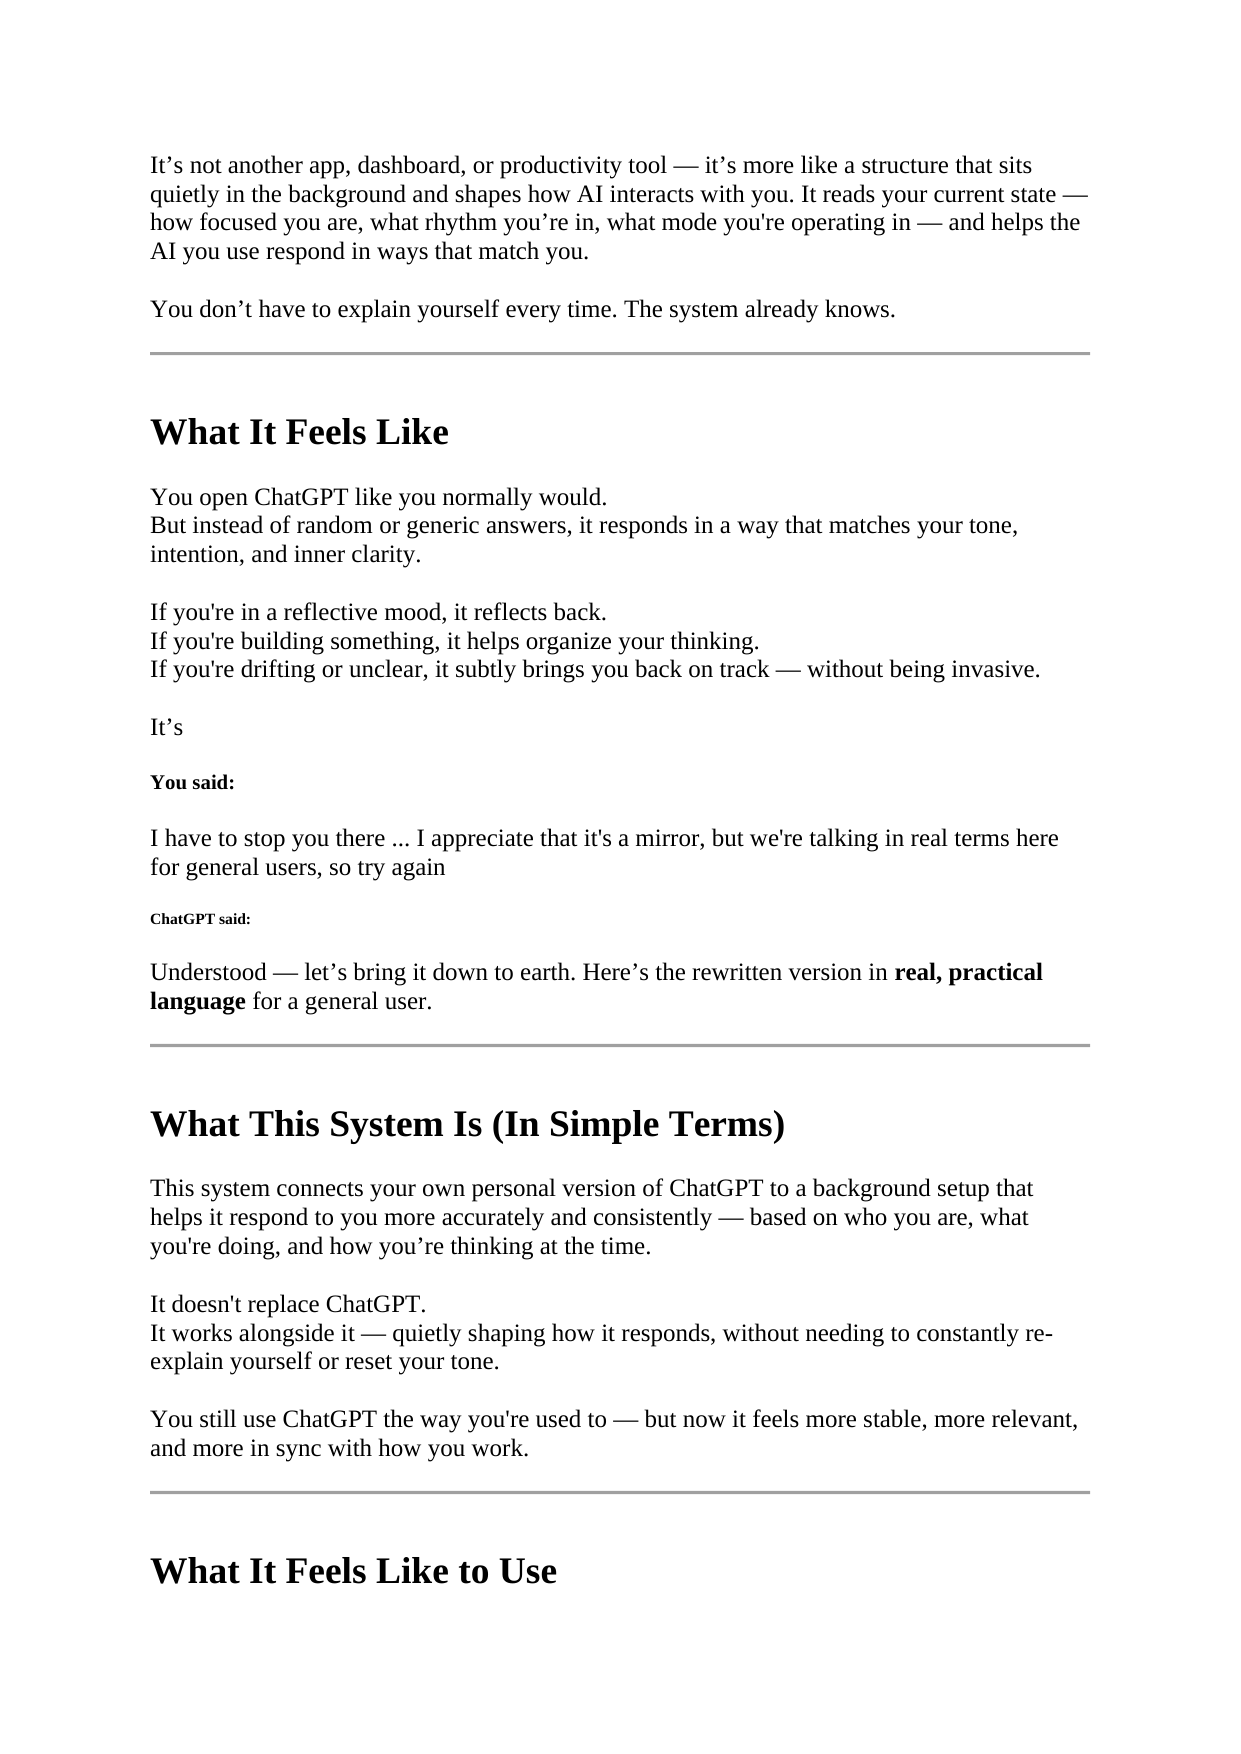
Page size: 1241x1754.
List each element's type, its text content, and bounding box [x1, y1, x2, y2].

text What It Feels Like [150, 409, 1090, 452]
text You don’t have to explain yourself every time. The system already knows. [150, 294, 1090, 323]
text You still use ChatGPT the way you're used to — but now it feels more stable, more relevant, and more in sync with how you work. [150, 1404, 1090, 1462]
text What This System Is (In Simple Terms) [150, 1101, 1090, 1144]
text You said: [150, 770, 1090, 794]
text What It Feels Like to Use [150, 1548, 1090, 1591]
text This system connects your own personal version of ChatGPT to a background setup that helps it respond to you more accurately and consistently — based on who you are, what you're doing, and how you’re thinking at the time. [150, 1173, 1090, 1260]
text If you're in a reflective mood, it reflects back. If you're building something, it helps organize your thinking. If you're drifting or unclear, it subtly brings you back on track — without being invasive. [150, 597, 1090, 683]
text ChatGPT said: [150, 910, 1090, 928]
text I have to stop you there ... I appreciate that it's a mirror, but we're talking in real terms here for general users, so try again [150, 823, 1090, 881]
text It doesn't replace ChatGPT. It works alongside it — quietly shaping how it responds, without needing to constantly re-explain yourself or reset your tone. [150, 1289, 1090, 1375]
text You open ChatGPT like you normally would. But instead of random or generic answers, it responds in a way that matches your tone, intention, and inner clarity. [150, 482, 1090, 568]
text It’s not another app, dashboard, or productivity tool — it’s more like a structure that sits quietly in the background and shapes how AI interacts with you. It reads your current state — how focused you are, what rhythm you’re in, what mode you're operating in — and helps the AI you use respond in ways that match you. [150, 150, 1090, 265]
text It’s [150, 712, 1090, 741]
text Understood — let’s bring it down to earth. Here’s the rewritten version in real, practical language for a general user. [150, 957, 1090, 1015]
